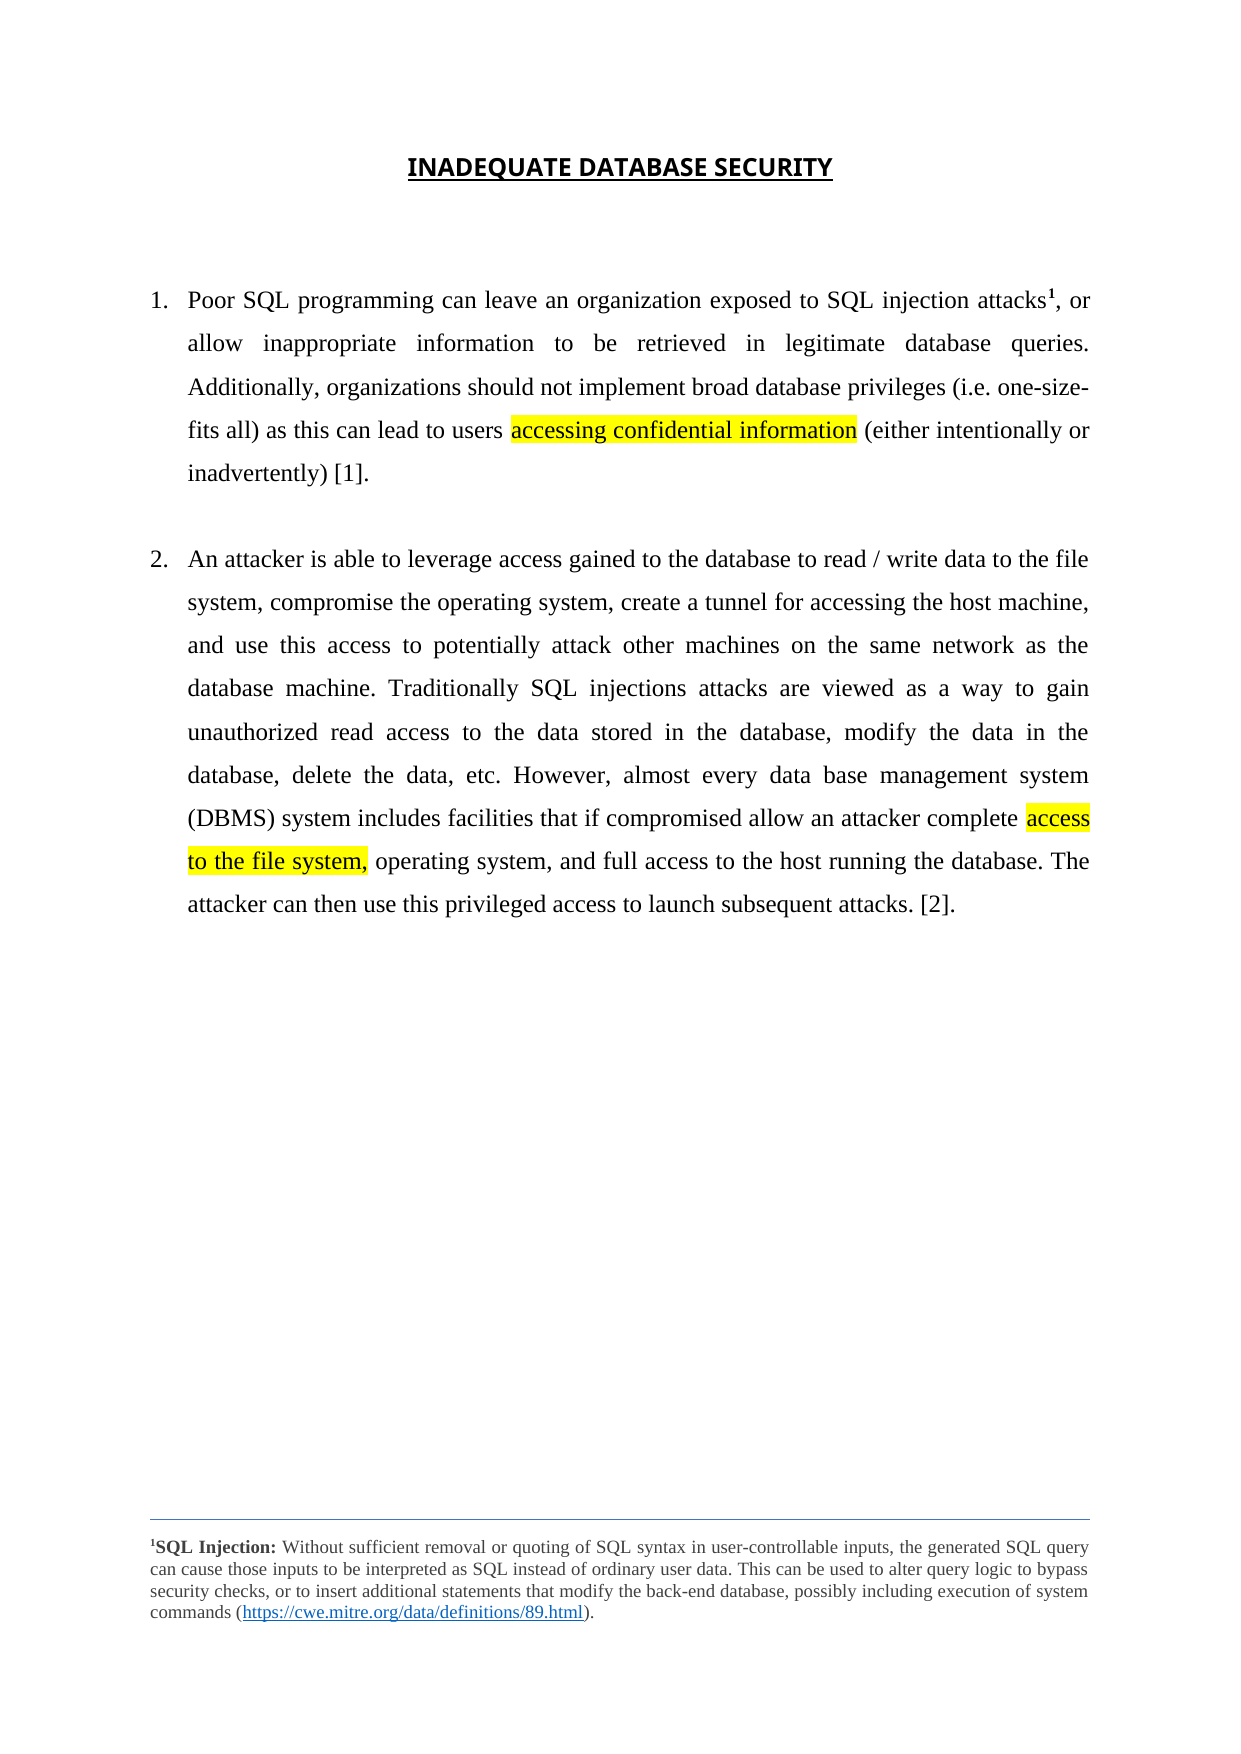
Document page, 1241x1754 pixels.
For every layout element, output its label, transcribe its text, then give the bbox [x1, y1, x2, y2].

text INADEQUATE DATABASE SECURITY [150, 150, 1090, 184]
list An attacker is able to leverage access gained to the database to read / write data to the file system, compromise the operating system, create a tunnel for accessing the host machine, and use this access to potentially attack other machines on the same network as the database machine. Traditionally SQL injections attacks are viewed as a way to gain unauthorized read access to the data stored in the database, modify the data in the database, delete the data, etc. However, almost every data base management system (DBMS) system includes facilities that if compromised allow an attacker complete access to the file system, operating system, and full access to the host running the database. The attacker can then use this privileged access to launch subsequent attacks. [2]. [150, 544, 1090, 918]
list Poor SQL programming can leave an organization exposed to SQL injection attacks1, or allow inappropriate information to be retrieved in legitimate database queries. Additionally, organizations should not implement broad database privileges (i.e. one-size-fits all) as this can lead to users accessing confidential information (either intentionally or inadvertently) [1]. [150, 285, 1090, 487]
